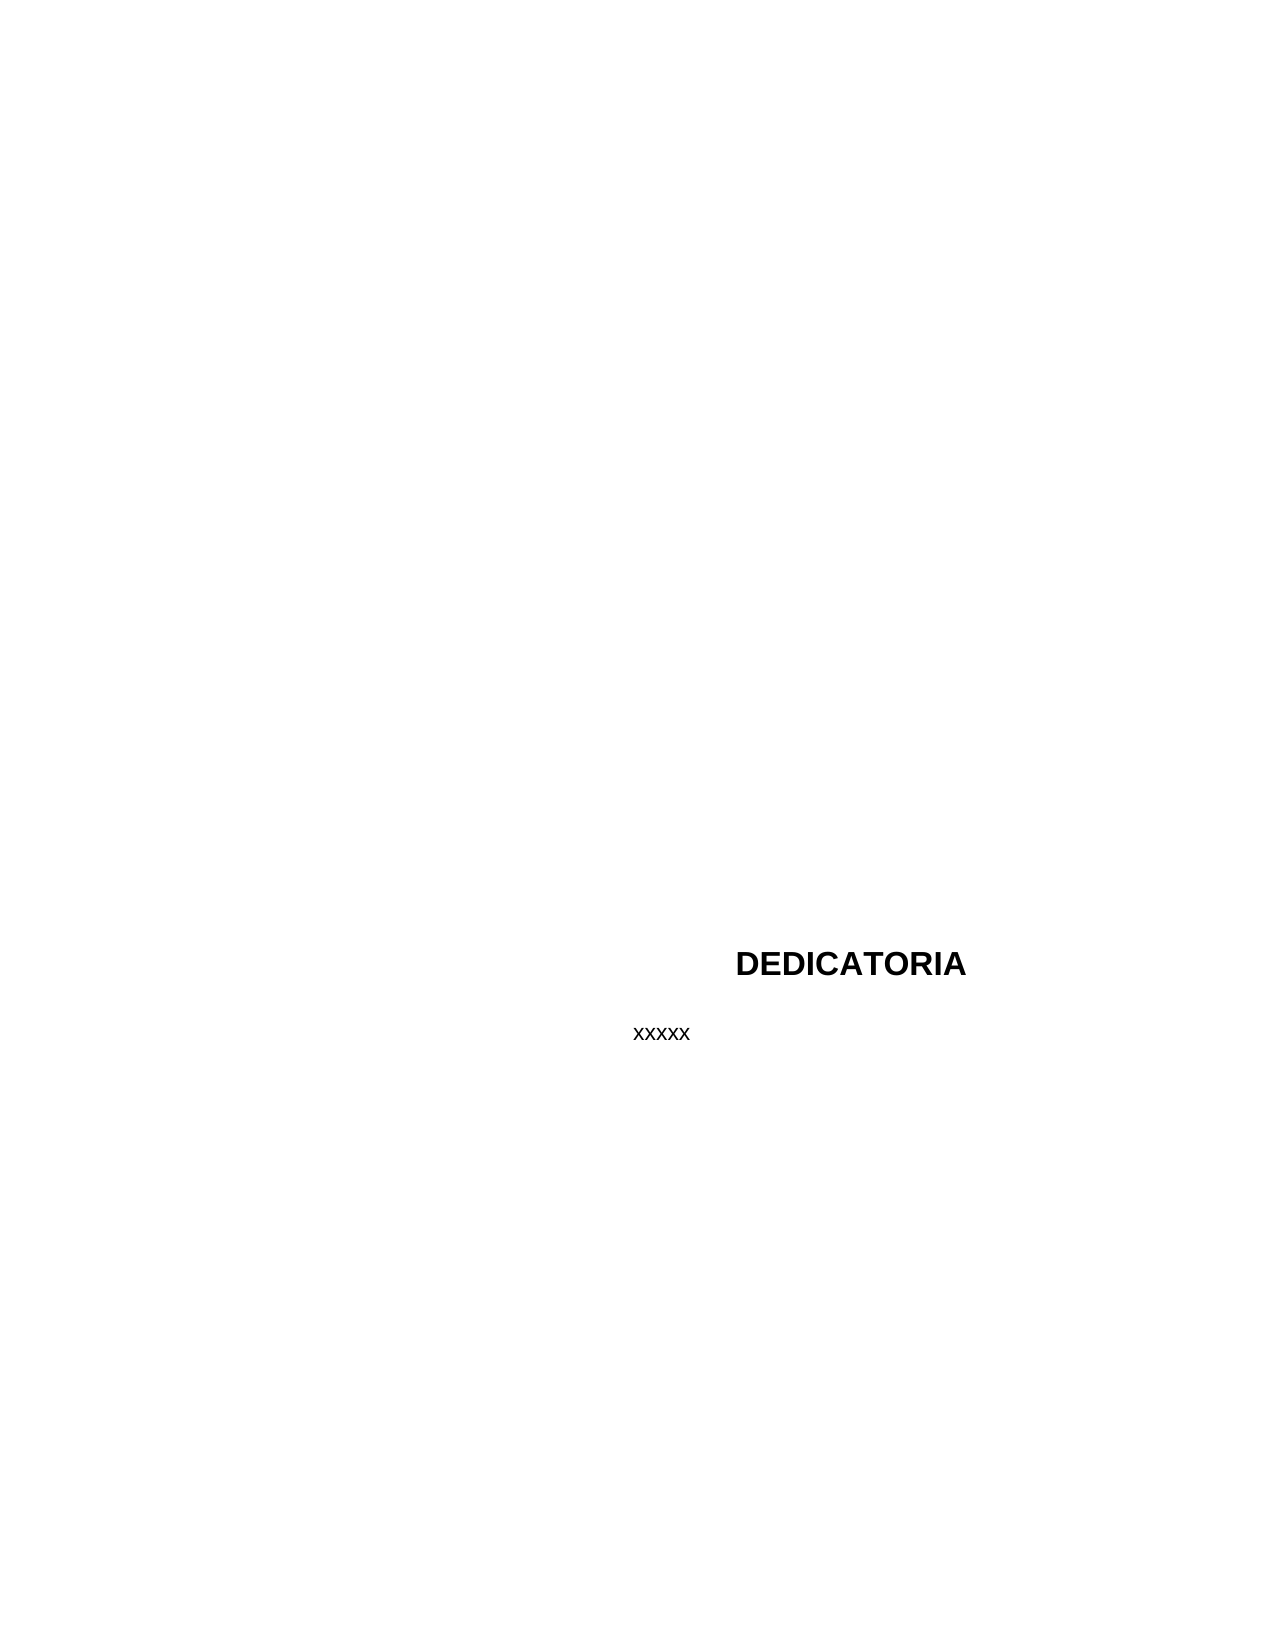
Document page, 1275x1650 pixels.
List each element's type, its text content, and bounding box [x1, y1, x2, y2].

subtitle DEDICATORIA [177, 944, 1127, 982]
